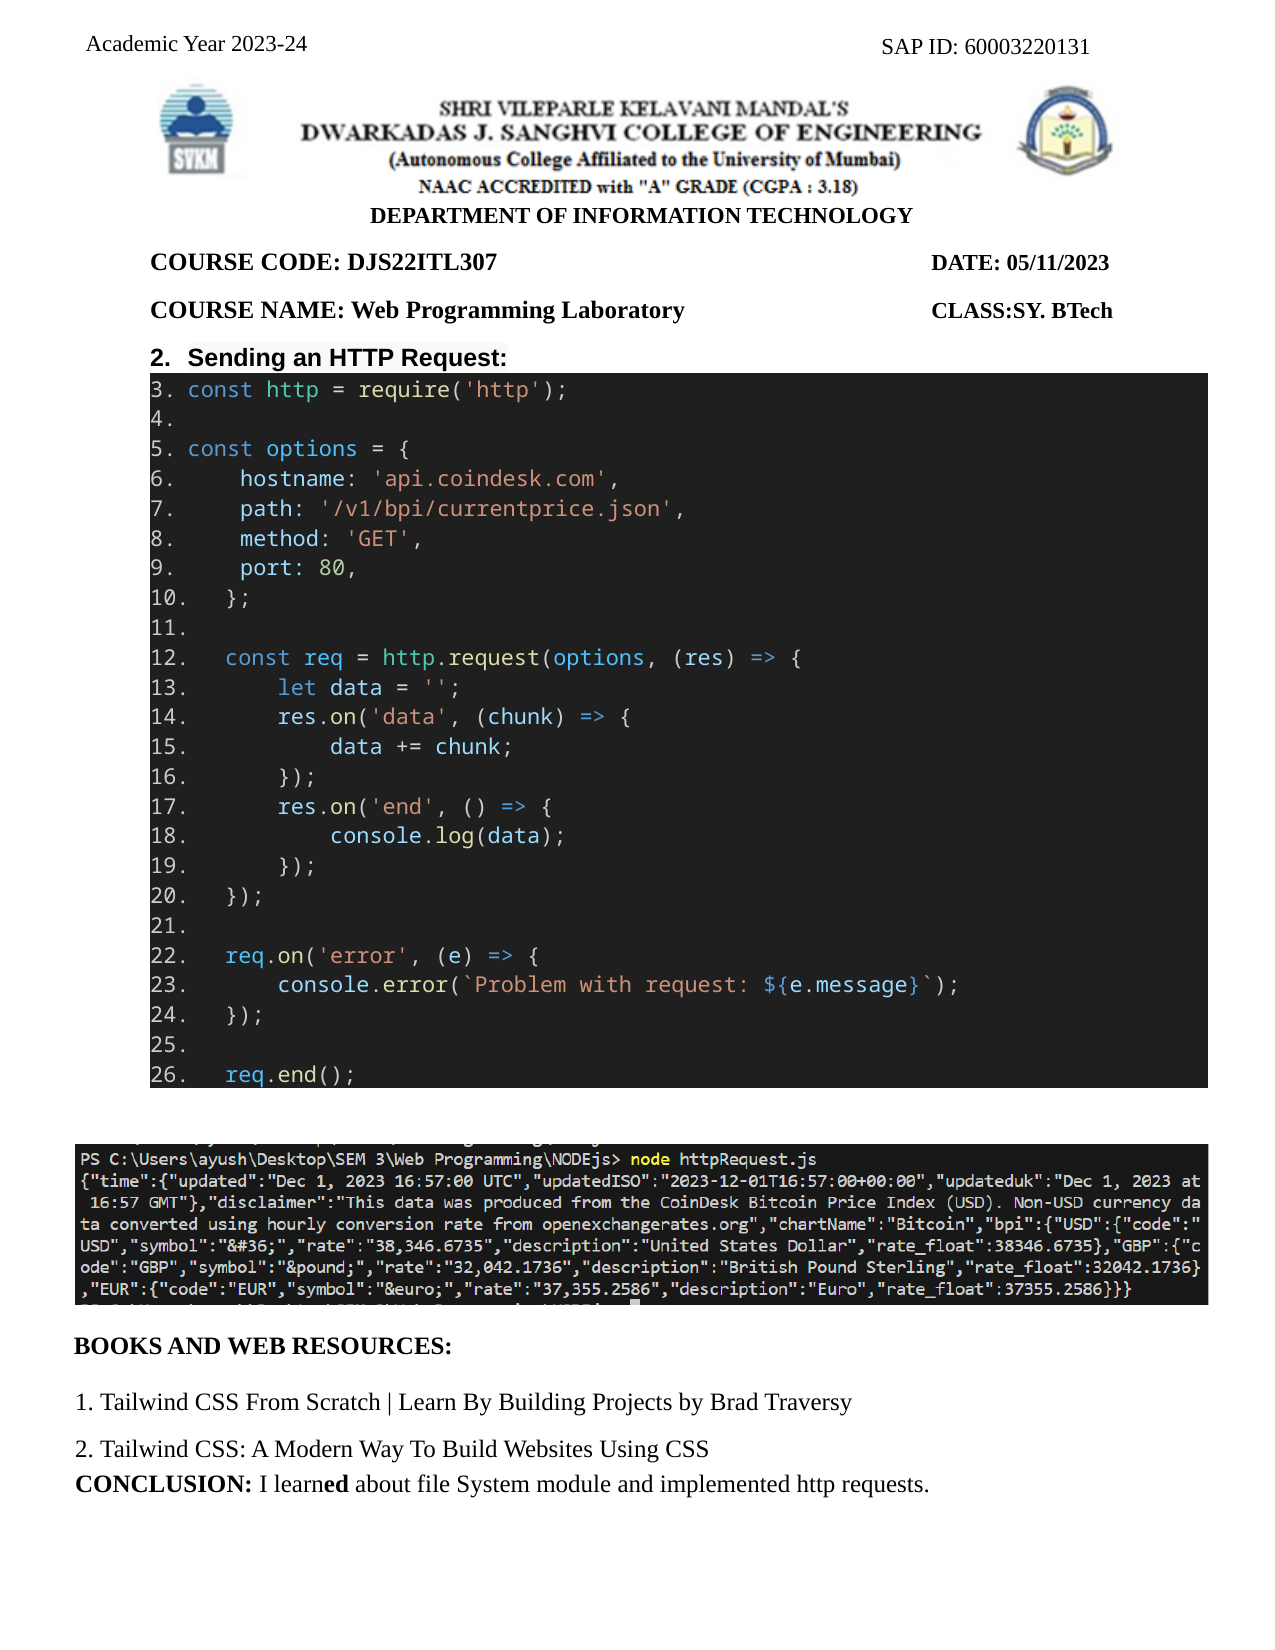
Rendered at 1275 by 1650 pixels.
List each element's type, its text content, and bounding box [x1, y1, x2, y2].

text CONCLUSION: I learned about file System module and implemented http requests. [75, 1469, 1208, 1498]
list }); [150, 880, 1208, 910]
list const options = { [150, 433, 1208, 463]
list Tailwind CSS: A Modern Way To Build Websites Using CSS [75, 1434, 1208, 1463]
list req.on('error', (e) => { [150, 939, 1208, 969]
list }); [150, 761, 1208, 791]
picture [158, 75, 1126, 203]
list console.error(`Problem with request: ${e.message}`); [150, 969, 1208, 999]
list console.log(data); [150, 820, 1208, 850]
list const http = require('http'); [150, 373, 1208, 403]
list data += chunk; [150, 731, 1208, 761]
list port: 80, [150, 552, 1208, 582]
list }); [150, 999, 1208, 1029]
list Tailwind CSS From Scratch | Learn By Building Projects by Brad Traversy [75, 1387, 1208, 1416]
text BOOKS AND WEB RESOURCES: [73, 1331, 1208, 1360]
list }; [150, 582, 1208, 612]
list res.on('data', (chunk) => { [150, 701, 1208, 731]
list const req = http.request(options, (res) => { [150, 642, 1208, 671]
list }); [150, 850, 1208, 880]
list let data = ''; [150, 671, 1208, 701]
list Sending an HTTP Request: [150, 342, 1208, 371]
picture [75, 1144, 1209, 1305]
list hostname: 'api.coindesk.com', [150, 463, 1208, 493]
list req.end(); [150, 1059, 1208, 1088]
list res.on('end', () => { [150, 791, 1208, 820]
list method: 'GET', [150, 522, 1208, 552]
list path: '/v1/bpi/currentprice.json', [150, 493, 1208, 522]
